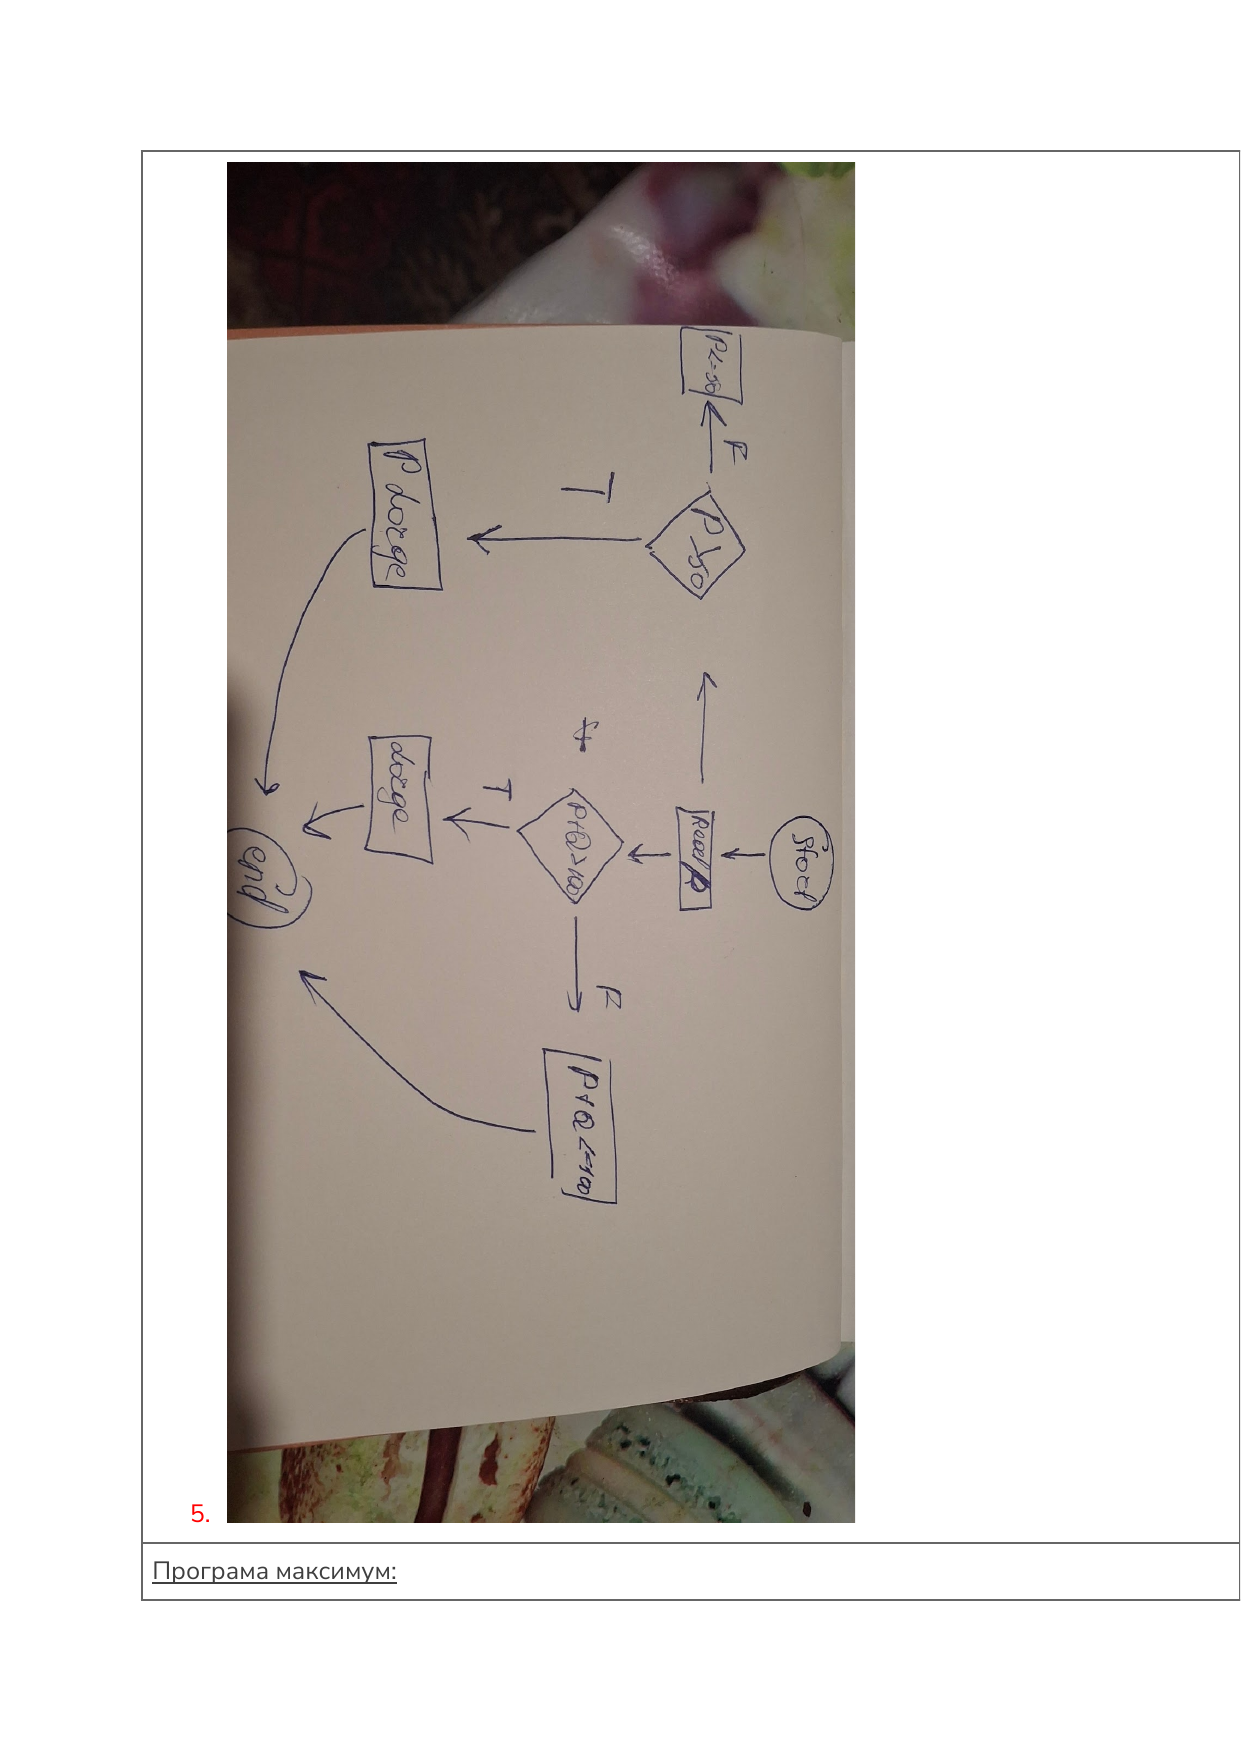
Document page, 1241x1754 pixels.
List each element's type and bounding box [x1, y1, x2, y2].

picture [227, 162, 855, 1523]
table_cell [143, 1544, 1239, 1599]
table_cell [143, 152, 1239, 1542]
